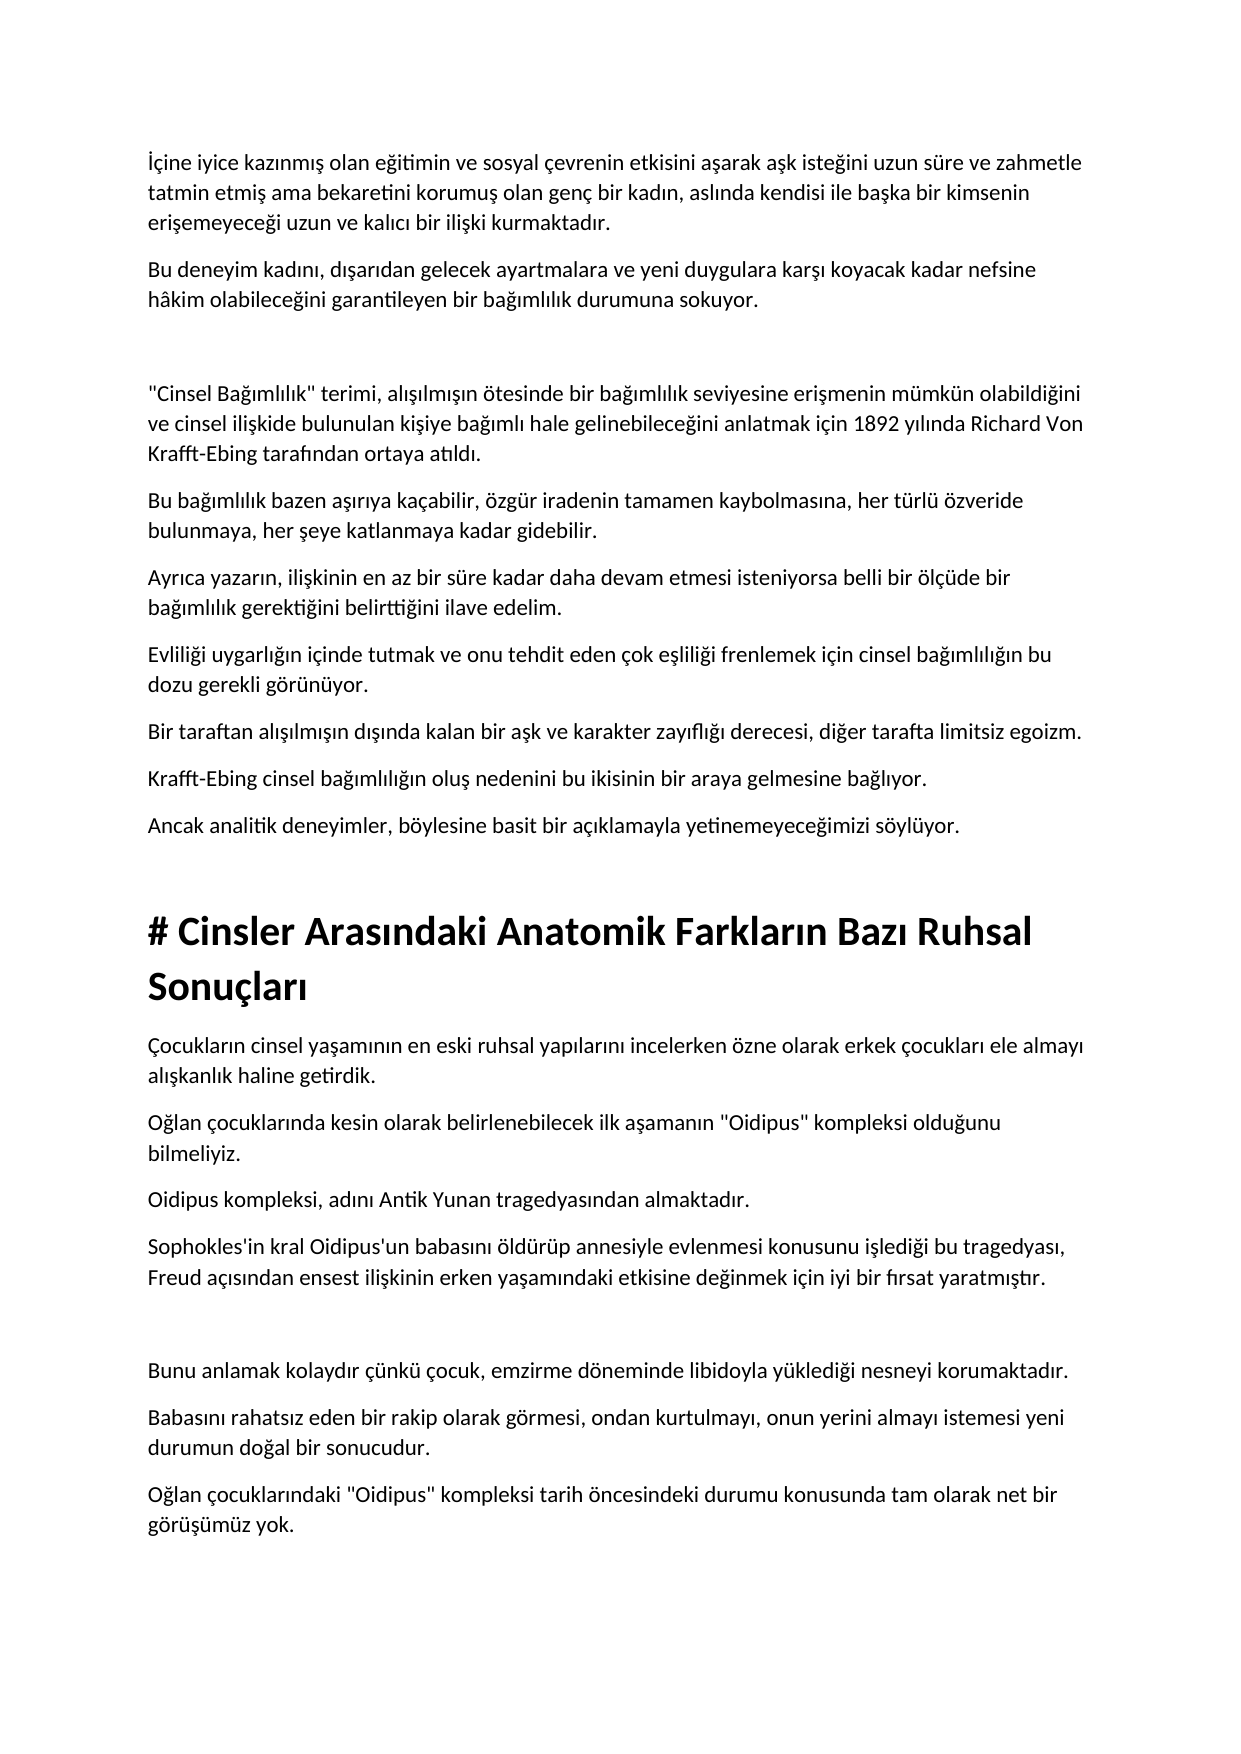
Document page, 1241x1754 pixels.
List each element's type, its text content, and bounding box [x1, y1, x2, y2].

text Oidipus kompleksi, adını Antik Yunan tragedyasından almaktadır. [148, 1186, 1093, 1213]
text Krafft-Ebing cinsel bağımlılığın oluş nedenini bu ikisinin bir araya gelmesine bağlıyor. [148, 764, 1093, 792]
text Ancak analitik deneyimler, böylesine basit bir açıklamayla yetinemeyeceğimizi söylüyor. [148, 811, 1093, 839]
text Babasını rahatsız eden bir rakip olarak görmesi, ondan kurtulmayı, onun yerini almayı istemesi yeni durumun doğal bir sonucudur. [148, 1403, 1093, 1461]
text Evliliği uygarlığın içinde tutmak ve onu tehdit eden çok eşliliği frenlemek için cinsel bağımlılığın bu dozu gerekli görünüyor. [148, 640, 1093, 698]
text Oğlan çocuklarındaki "Oidipus" kompleksi tarih öncesindeki durumu konusunda tam olarak net bir görüşümüz yok. [148, 1480, 1093, 1538]
text Çocukların cinsel yaşamının en eski ruhsal yapılarını incelerken özne olarak erkek çocukları ele almayı alışkanlık haline getirdik. [148, 1031, 1093, 1089]
text Oğlan çocuklarında kesin olarak belirlenebilecek ilk aşamanın "Oidipus" kompleksi olduğunu bilmeliyiz. [148, 1108, 1093, 1167]
text Bunu anlamak kolaydır çünkü çocuk, emzirme döneminde libidoyla yüklediği nesneyi korumaktadır. [148, 1356, 1093, 1384]
text Bu bağımlılık bazen aşırıya kaçabilir, özgür iradenin tamamen kaybolmasına, her türlü özveride bulunmaya, her şeye katlanmaya kadar gidebilir. [148, 486, 1093, 544]
text "Cinsel Bağımlılık" terimi, alışılmışın ötesinde bir bağımlılık seviyesine erişmenin mümkün olabildiğini ve cinsel ilişkide bulunulan kişiye bağımlı hale gelinebileceğini anlatmak için 1892 yılında Richard Von Krafft-Ebing tarafından ortaya atıldı. [148, 379, 1093, 467]
text İçine iyice kazınmış olan eğitimin ve sosyal çevrenin etkisini aşarak aşk isteğini uzun süre ve zahmetle tatmin etmiş ama bekaretini korumuş olan genç bir kadın, aslında kendisi ile başka bir kimsenin erişemeyeceği uzun ve kalıcı bir ilişki kurmaktadır. [148, 148, 1093, 236]
text Bu deneyim kadını, dışarıdan gelecek ayartmalara ve yeni duygulara karşı koyacak kadar nefsine hâkim olabileceğini garantileyen bir bağımlılık durumuna sokuyor. [148, 255, 1093, 313]
text Sophokles'in kral Oidipus'un babasını öldürüp annesiyle evlenmesi konusunu işlediği bu tragedyası, Freud açısından ensest ilişkinin erken yaşamındaki etkisine değinmek için iyi bir fırsat yaratmıştır. [148, 1232, 1093, 1291]
text # Cinsler Arasındaki Anatomik Farkların Bazı Ruhsal Sonuçları [148, 905, 1093, 1011]
text Ayrıca yazarın, ilişkinin en az bir süre kadar daha devam etmesi isteniyorsa belli bir ölçüde bir bağımlılık gerektiğini belirttiğini ilave edelim. [148, 563, 1093, 621]
text Bir taraftan alışılmışın dışında kalan bir aşk ve karakter zayıflığı derecesi, diğer tarafta limitsiz egoizm. [148, 717, 1093, 745]
